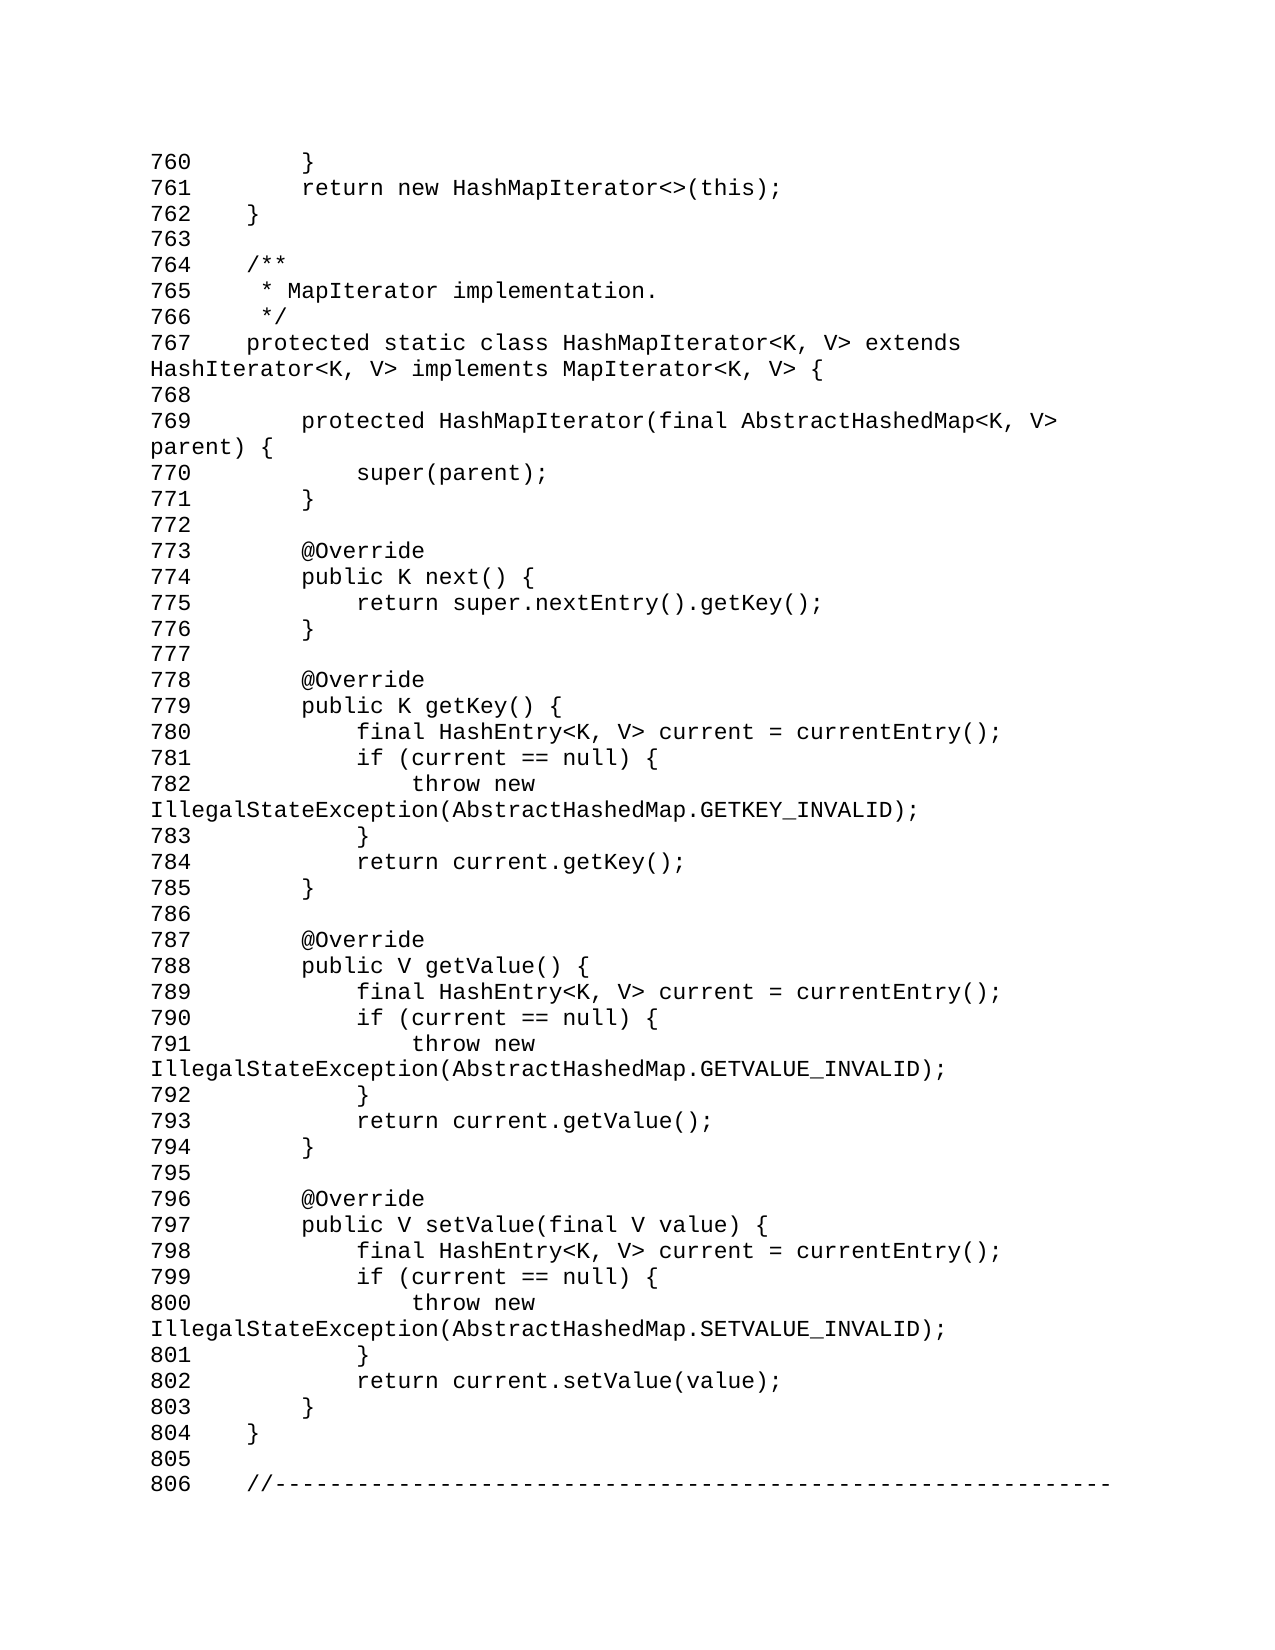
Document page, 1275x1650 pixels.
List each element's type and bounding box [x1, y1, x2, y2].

text [150, 150, 1125, 1499]
